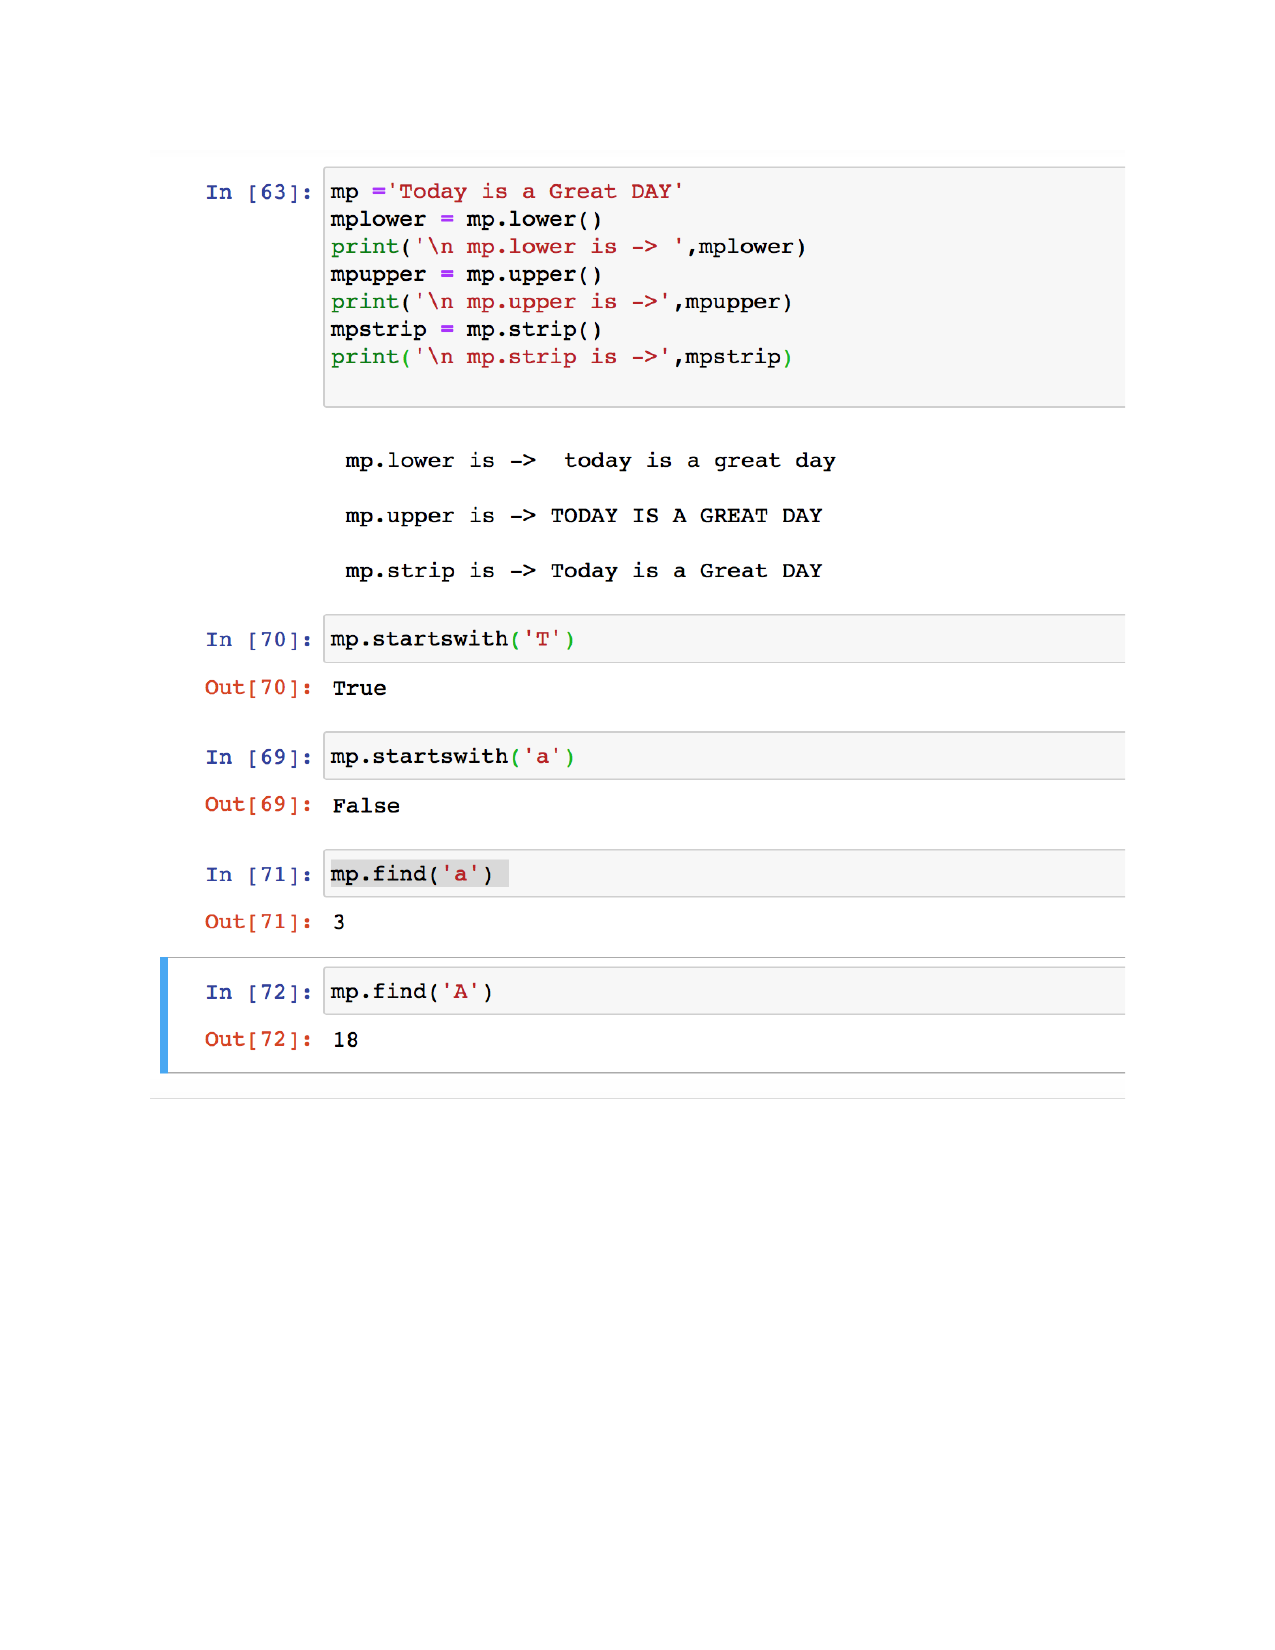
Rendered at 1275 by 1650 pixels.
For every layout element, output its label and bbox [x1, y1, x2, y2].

picture [150, 150, 1125, 1099]
